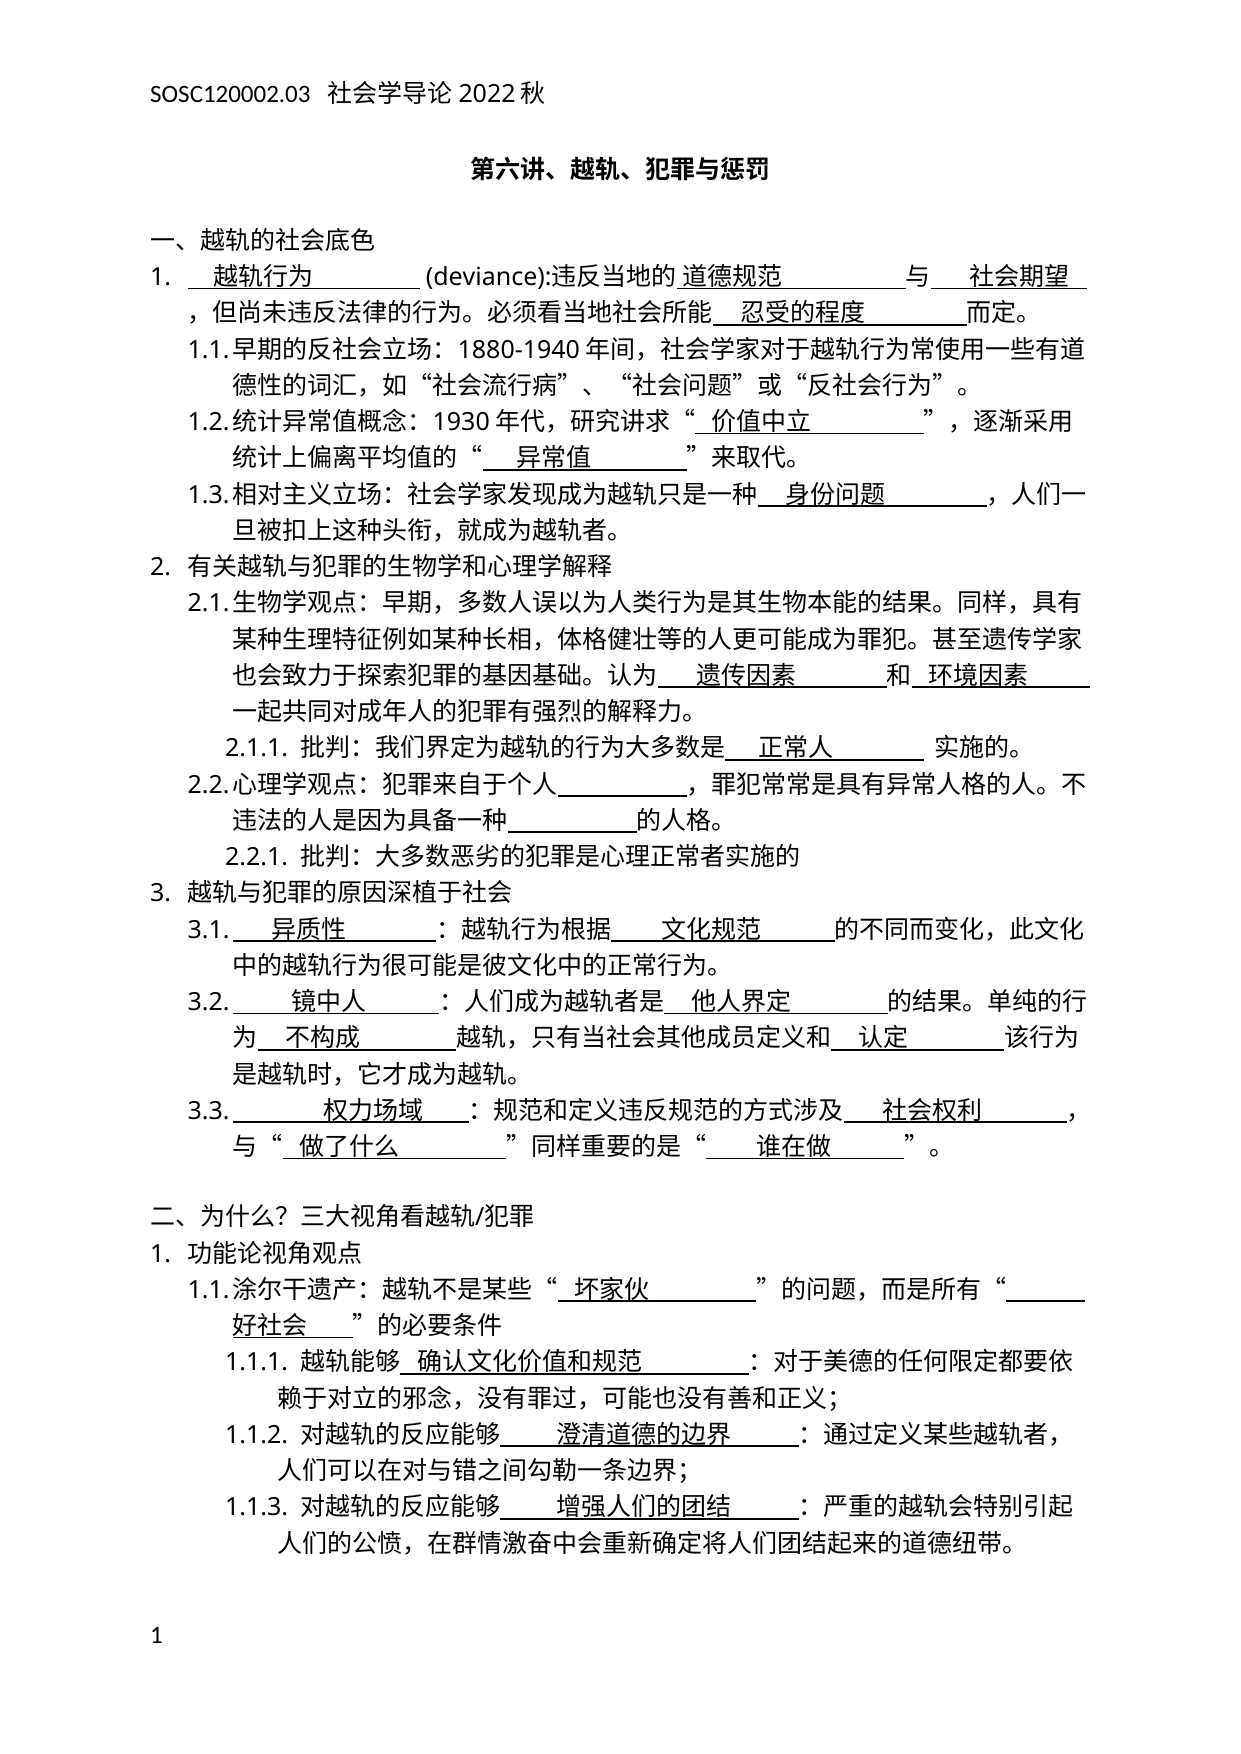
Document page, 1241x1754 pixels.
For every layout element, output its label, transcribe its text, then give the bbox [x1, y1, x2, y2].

list 生物学观点：早期，多数人误以为人类行为是其生物本能的结果。同样，具有某种生理特征例如某种长相，体格健壮等的人更可能成为罪犯。甚至遗传学家也会致力于探索犯罪的基因基础。认为 遗传因素 和 环境因素 一起共同对成年人的犯罪有强烈的解释力。 [187, 583, 1090, 728]
list 早期的反社会立场：1880-1940年间，社会学家对于越轨行为常使用一些有道德性的词汇，如“社会流行病”、“社会问题”或“反社会行为”。 [187, 329, 1090, 402]
text 第六讲、越轨、犯罪与惩罚 [150, 150, 1090, 186]
list 统计异常值概念：1930年代，研究讲求“ 价值中立 ”，逐渐采用统计上偏离平均值的“ 异常值 ”来取代。 [187, 402, 1090, 474]
list 有关越轨与犯罪的生物学和心理学解释 [150, 547, 1090, 583]
list 越轨与犯罪的原因深植于社会 [150, 873, 1090, 909]
list 权力场域 ：规范和定义违反规范的方式涉及 社会权利 ，与“ 做了什么 ”同样重要的是“ 谁在做 ”。 [187, 1090, 1090, 1163]
list 对越轨的反应能够 增强人们的团结 ：严重的越轨会特别引起人们的公愤，在群情激奋中会重新确定将人们团结起来的道德纽带。 [225, 1487, 1090, 1559]
list 相对主义立场：社会学家发现成为越轨只是一种 身份问题 ，人们一旦被扣上这种头衔，就成为越轨者。 [187, 474, 1090, 547]
list 批判：我们界定为越轨的行为大多数是 正常人 实施的。 [225, 728, 1090, 764]
text 二、为什么？三大视角看越轨/犯罪 [150, 1197, 1090, 1233]
list 对越轨的反应能够 澄清道德的边界 ：通过定义某些越轨者，人们可以在对与错之间勾勒一条边界； [225, 1414, 1090, 1487]
text 一、越轨的社会底色 [150, 220, 1090, 257]
list 异质性 ：越轨行为根据 文化规范 的不同而变化，此文化中的越轨行为很可能是彼文化中的正常行为。 [187, 909, 1090, 982]
list 越轨行为 (deviance):违反当地的 道德规范 与 社会期望 ，但尚未违反法律的行为。必须看当地社会所能 忍受的程度 而定。 [150, 257, 1090, 329]
list 心理学观点：犯罪来自于个人 ，罪犯常常是具有异常人格的人。不违法的人是因为具备一种 的人格。 [187, 764, 1090, 837]
list 镜中人 ：人们成为越轨者是 他人界定 的结果。单纯的行为 不构成 越轨，只有当社会其他成员定义和 认定 该行为是越轨时，它才成为越轨。 [187, 982, 1090, 1090]
list 涂尔干遗产：越轨不是某些“ 坏家伙 ”的问题，而是所有“ 好社会 ”的必要条件 [187, 1269, 1090, 1342]
list 越轨能够 确认文化价值和规范 ：对于美德的任何限定都要依赖于对立的邪念，没有罪过，可能也没有善和正义； [225, 1342, 1090, 1414]
list 批判：大多数恶劣的犯罪是心理正常者实施的 [225, 837, 1090, 873]
list 功能论视角观点 [150, 1233, 1090, 1269]
